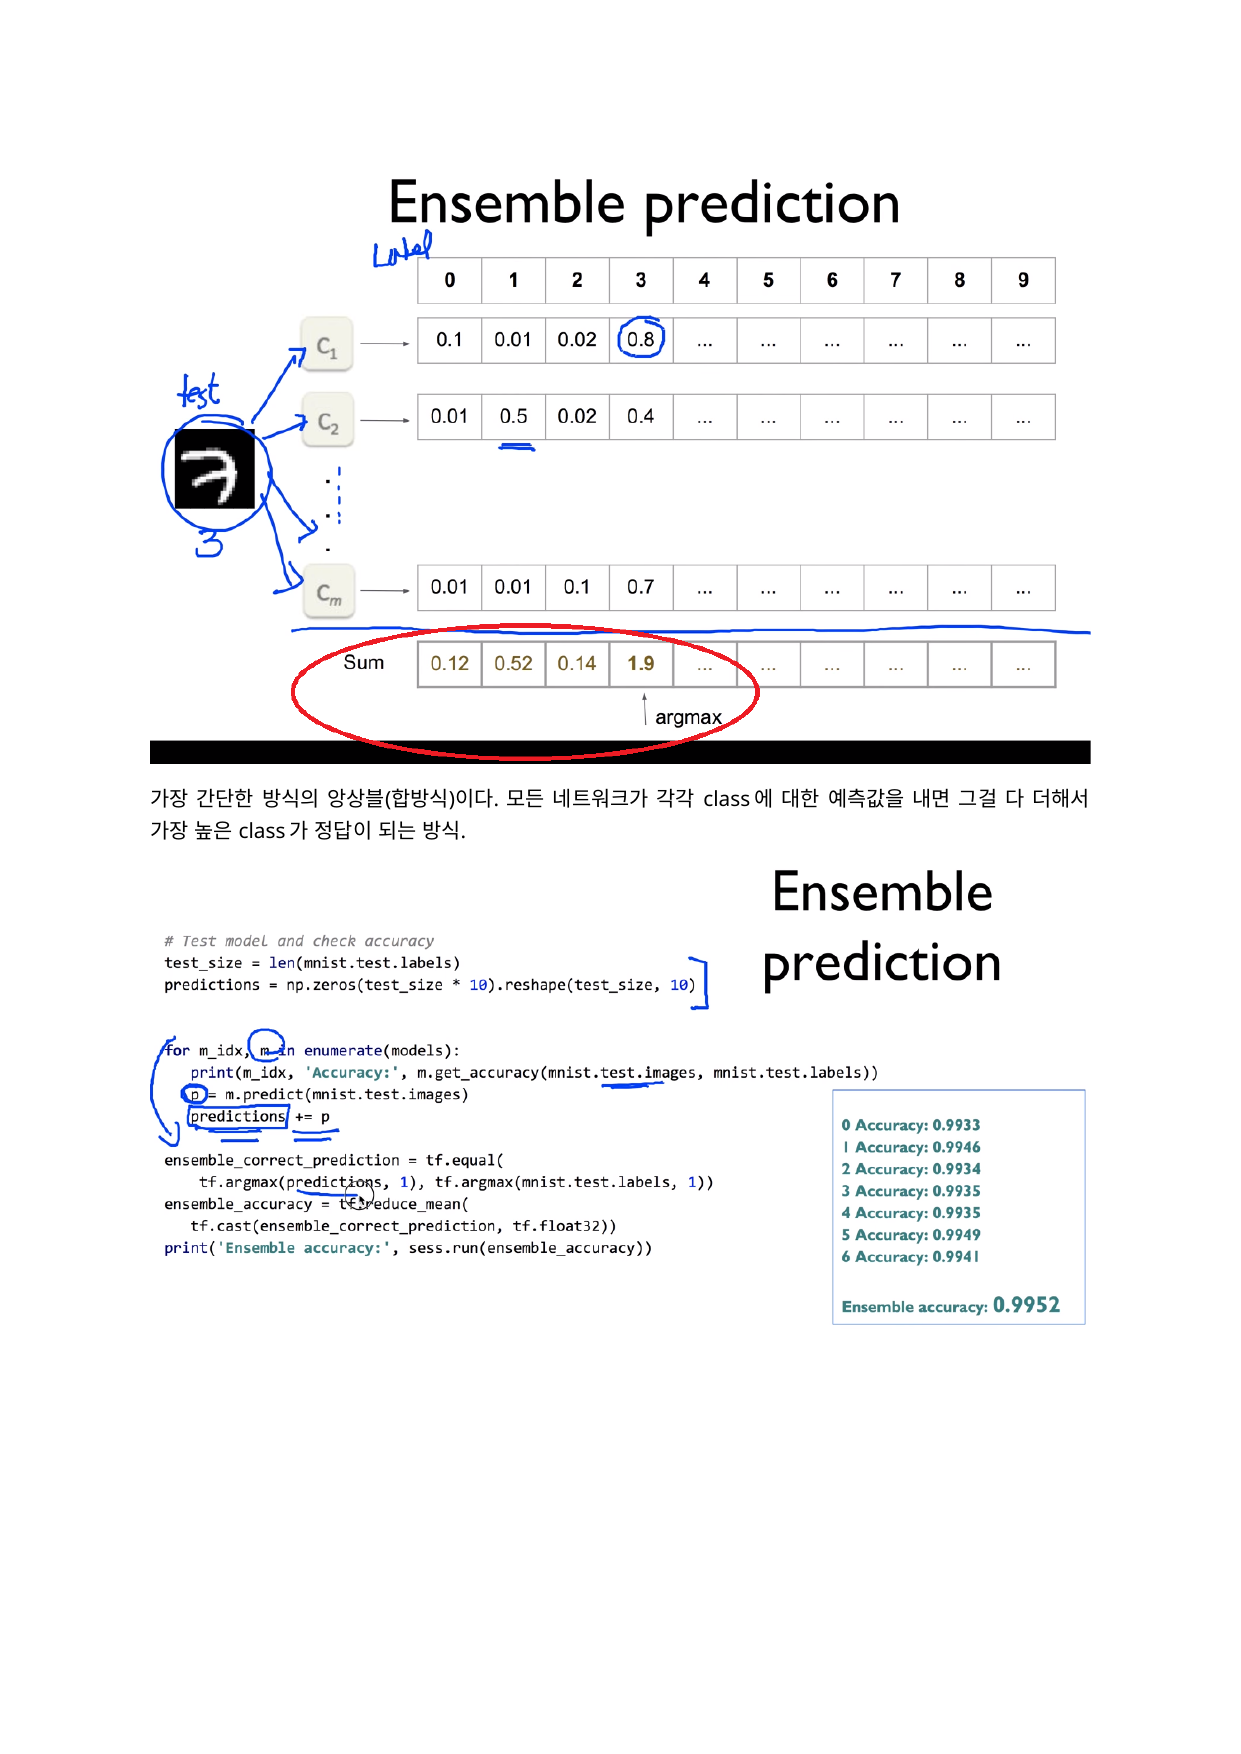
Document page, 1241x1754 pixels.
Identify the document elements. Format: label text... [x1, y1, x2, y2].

picture [150, 177, 1091, 764]
picture [150, 864, 1089, 1329]
text 가장 간단한 방식의 앙상블(합방식)이다. 모든 네트워크가 각각 class에 대한 예측값을 내면 그걸 다 더해서 가장 높은 class가 정답이 되는 방식. [150, 782, 1090, 845]
